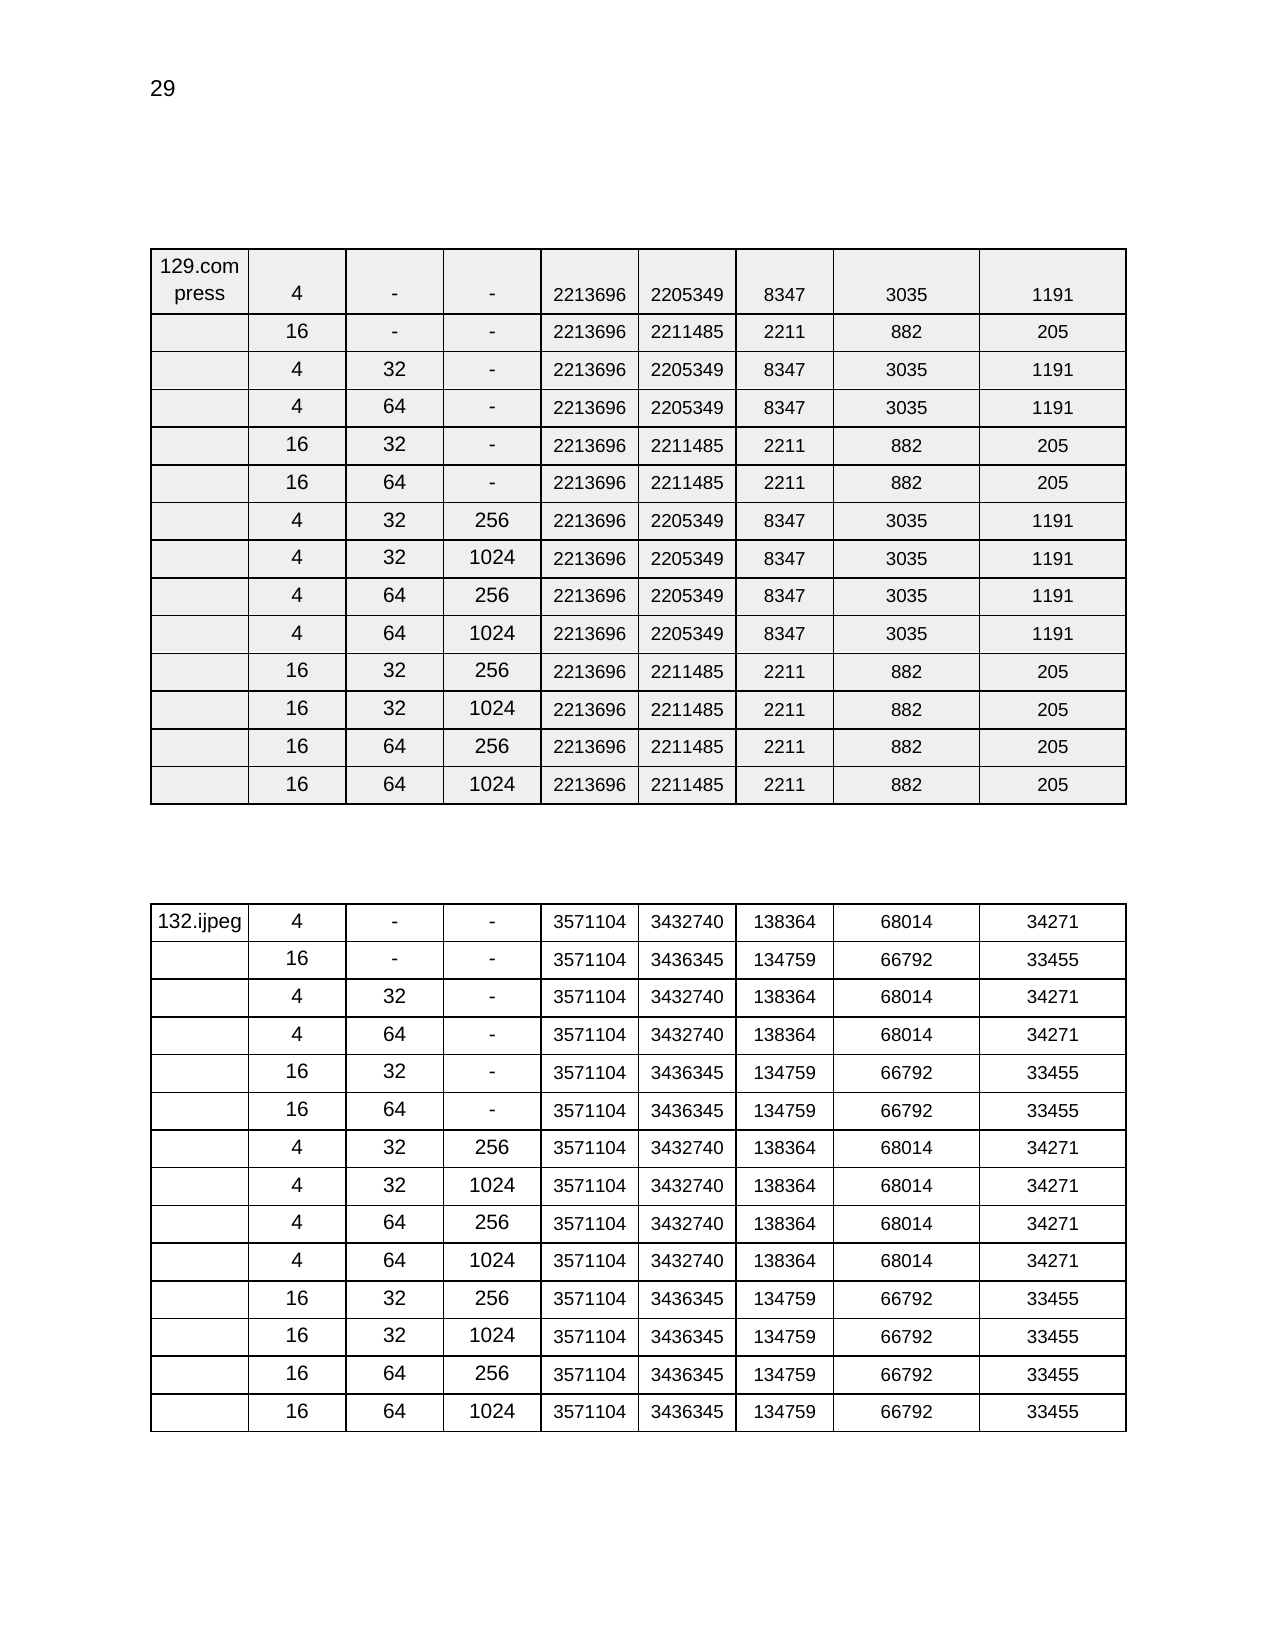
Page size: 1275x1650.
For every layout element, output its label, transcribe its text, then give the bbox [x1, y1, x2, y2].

table_cell [152, 942, 248, 978]
table_cell 66792 [834, 942, 979, 978]
table_cell 32 [347, 1131, 443, 1167]
table_cell 2205349 [639, 579, 735, 615]
table_cell 134759 [737, 1093, 833, 1129]
table_cell 134759 [737, 1055, 833, 1091]
table_cell 66792 [834, 1093, 979, 1129]
table_cell - [444, 466, 540, 502]
table_cell 3035 [834, 390, 979, 426]
table_cell 2205349 [639, 503, 735, 539]
table_cell - [347, 315, 443, 351]
table_cell 66792 [834, 1055, 979, 1091]
table_cell [152, 654, 248, 690]
table_cell 34271 [980, 1131, 1125, 1167]
table_header 4 [249, 905, 345, 941]
table_cell 3436345 [639, 1282, 735, 1318]
table_cell 8347 [737, 390, 833, 426]
table_cell 4 [249, 616, 345, 652]
table_cell 3571104 [542, 1319, 638, 1355]
table_cell 2213696 [542, 390, 638, 426]
table_cell 1024 [444, 692, 540, 728]
table_cell [152, 730, 248, 766]
table_cell 1191 [980, 503, 1125, 539]
table_cell 882 [834, 315, 979, 351]
table_cell 2211 [737, 730, 833, 766]
table_cell 1191 [980, 352, 1125, 388]
table_cell [152, 579, 248, 615]
table_cell 64 [347, 1093, 443, 1129]
table_cell 3432740 [639, 1131, 735, 1167]
table_cell 4 [249, 1018, 345, 1054]
table_cell 2213696 [542, 767, 638, 803]
table_cell 882 [834, 466, 979, 502]
table_cell 2205349 [639, 390, 735, 426]
table_cell 3035 [834, 352, 979, 388]
table_cell [152, 1357, 248, 1393]
table_cell 16 [249, 1055, 345, 1091]
table_cell 2213696 [542, 315, 638, 351]
table_cell 64 [347, 1018, 443, 1054]
table_cell 2211485 [639, 654, 735, 690]
table_cell [152, 352, 248, 388]
table_cell 8347 [737, 352, 833, 388]
table_cell - [444, 1055, 540, 1091]
table_cell 64 [347, 1244, 443, 1280]
table_cell 3436345 [639, 1055, 735, 1091]
table_cell 2213696 [542, 352, 638, 388]
table_cell 3571104 [542, 942, 638, 978]
table_cell 68014 [834, 1168, 979, 1204]
table_cell - [444, 315, 540, 351]
table_cell 3571104 [542, 1168, 638, 1204]
table_cell 2213696 [542, 654, 638, 690]
table_cell [152, 1018, 248, 1054]
table_cell 2211485 [639, 466, 735, 502]
table_cell 2213696 [542, 579, 638, 615]
table_cell 256 [444, 579, 540, 615]
table_cell 2211 [737, 466, 833, 502]
table_cell 256 [444, 730, 540, 766]
table_cell [152, 1093, 248, 1129]
table_cell 32 [347, 541, 443, 577]
table_cell - [444, 352, 540, 388]
table_cell 66792 [834, 1282, 979, 1318]
table_cell - [444, 942, 540, 978]
table_cell 3571104 [542, 1093, 638, 1129]
table_cell 16 [249, 942, 345, 978]
table_cell 3035 [834, 503, 979, 539]
table_cell 33455 [980, 1055, 1125, 1091]
table_cell 4 [249, 1244, 345, 1280]
table_cell 16 [249, 1357, 345, 1393]
table_cell 4 [249, 541, 345, 577]
table_cell 16 [249, 1282, 345, 1318]
table_cell 205 [980, 730, 1125, 766]
table_cell 2211485 [639, 730, 735, 766]
table_cell 3571104 [542, 1206, 638, 1242]
table_cell - [444, 980, 540, 1016]
table_cell 4 [249, 980, 345, 1016]
table_cell 34271 [980, 1244, 1125, 1280]
table_cell 1024 [444, 1244, 540, 1280]
table_cell 138364 [737, 1168, 833, 1204]
table_cell 2213696 [542, 730, 638, 766]
table_cell [152, 692, 248, 728]
table_cell 2205349 [639, 616, 735, 652]
table_header 34271 [980, 905, 1125, 941]
table_cell 32 [347, 428, 443, 464]
table_cell [152, 1282, 248, 1318]
table_header 3571104 [542, 905, 638, 941]
table_header 2213696 [542, 250, 638, 313]
table_cell 2213696 [542, 692, 638, 728]
table_header 8347 [737, 250, 833, 313]
table_cell 16 [249, 315, 345, 351]
table_cell 138364 [737, 1206, 833, 1242]
table_cell 64 [347, 1206, 443, 1242]
table_cell - [444, 428, 540, 464]
table_cell 882 [834, 730, 979, 766]
table_cell 3571104 [542, 1282, 638, 1318]
table_cell 2213696 [542, 503, 638, 539]
table_header 132.ijpeg [152, 905, 248, 941]
table_cell 3571104 [542, 1395, 638, 1431]
table_cell 2205349 [639, 541, 735, 577]
table_header 4 [249, 250, 345, 313]
table_cell 32 [347, 503, 443, 539]
table_cell 33455 [980, 1093, 1125, 1129]
table_header - [347, 250, 443, 313]
table_cell 64 [347, 1357, 443, 1393]
table_cell 205 [980, 692, 1125, 728]
table_cell [152, 390, 248, 426]
table_cell 32 [347, 692, 443, 728]
table_cell 3571104 [542, 1357, 638, 1393]
table_cell 2211 [737, 654, 833, 690]
table_cell 882 [834, 767, 979, 803]
table_cell 3571104 [542, 1055, 638, 1091]
table_cell 3035 [834, 541, 979, 577]
table_cell [152, 1395, 248, 1431]
table_cell 2211485 [639, 428, 735, 464]
table_cell 2211485 [639, 692, 735, 728]
table_cell 32 [347, 1168, 443, 1204]
table_header - [444, 250, 540, 313]
table_cell 16 [249, 692, 345, 728]
table_cell 882 [834, 692, 979, 728]
table_cell 134759 [737, 1357, 833, 1393]
table_cell 66792 [834, 1395, 979, 1431]
table_cell 138364 [737, 1244, 833, 1280]
table_cell 138364 [737, 980, 833, 1016]
table_cell 3035 [834, 579, 979, 615]
table_cell 34271 [980, 1168, 1125, 1204]
table_cell - [444, 1018, 540, 1054]
table_cell 68014 [834, 980, 979, 1016]
table_cell 256 [444, 503, 540, 539]
table_cell 33455 [980, 1282, 1125, 1318]
table_cell 3432740 [639, 1244, 735, 1280]
table_cell 1191 [980, 390, 1125, 426]
table_cell 205 [980, 466, 1125, 502]
table_cell 256 [444, 1131, 540, 1167]
table_cell 4 [249, 1131, 345, 1167]
table_cell 3436345 [639, 1319, 735, 1355]
table_cell 34271 [980, 1206, 1125, 1242]
table_cell 256 [444, 1206, 540, 1242]
table_cell 68014 [834, 1131, 979, 1167]
table_cell 3571104 [542, 1131, 638, 1167]
table_cell 4 [249, 1206, 345, 1242]
table_cell 2211 [737, 315, 833, 351]
table_cell 1191 [980, 541, 1125, 577]
table_cell 2213696 [542, 541, 638, 577]
table_cell 68014 [834, 1244, 979, 1280]
table_cell 8347 [737, 616, 833, 652]
table_cell - [444, 1093, 540, 1129]
table_cell 66792 [834, 1319, 979, 1355]
table_cell 3436345 [639, 1093, 735, 1129]
table_cell 3571104 [542, 1244, 638, 1280]
table_cell [152, 1168, 248, 1204]
table_cell [152, 541, 248, 577]
table_cell 33455 [980, 942, 1125, 978]
table_cell 16 [249, 730, 345, 766]
table_cell 2205349 [639, 352, 735, 388]
table_cell 4 [249, 1168, 345, 1204]
table_cell 1191 [980, 579, 1125, 615]
table_cell 138364 [737, 1131, 833, 1167]
table_cell 2213696 [542, 616, 638, 652]
table_cell 2211 [737, 428, 833, 464]
table_cell 16 [249, 654, 345, 690]
table_cell 1024 [444, 767, 540, 803]
table_cell 2211485 [639, 767, 735, 803]
table_cell 16 [249, 428, 345, 464]
table_cell 64 [347, 1395, 443, 1431]
table_cell 3432740 [639, 1018, 735, 1054]
table_cell [152, 466, 248, 502]
table_cell 1191 [980, 616, 1125, 652]
table_cell 3436345 [639, 1395, 735, 1431]
table_cell 3035 [834, 616, 979, 652]
table_header 68014 [834, 905, 979, 941]
table_cell 64 [347, 579, 443, 615]
table_cell 16 [249, 466, 345, 502]
table_cell 2213696 [542, 466, 638, 502]
table_cell 3571104 [542, 980, 638, 1016]
table_cell 32 [347, 654, 443, 690]
table_cell [152, 1319, 248, 1355]
table_cell 32 [347, 1282, 443, 1318]
table_cell 2211485 [639, 315, 735, 351]
table_cell 16 [249, 1319, 345, 1355]
table_cell 64 [347, 466, 443, 502]
table_cell 32 [347, 1055, 443, 1091]
table_cell 2211 [737, 692, 833, 728]
table_cell 33455 [980, 1319, 1125, 1355]
table_cell 2211 [737, 767, 833, 803]
table_cell 256 [444, 1357, 540, 1393]
table_cell 64 [347, 616, 443, 652]
table_cell 205 [980, 428, 1125, 464]
table_cell 882 [834, 428, 979, 464]
table_header 2205349 [639, 250, 735, 313]
table_cell [152, 315, 248, 351]
table_cell 4 [249, 390, 345, 426]
table_cell 205 [980, 315, 1125, 351]
table_cell 4 [249, 352, 345, 388]
table_cell [152, 616, 248, 652]
table_cell 8347 [737, 503, 833, 539]
table_header - [347, 905, 443, 941]
table_cell 3436345 [639, 1357, 735, 1393]
table_cell 8347 [737, 579, 833, 615]
table_cell 1024 [444, 541, 540, 577]
table_cell 134759 [737, 1319, 833, 1355]
table_cell 1024 [444, 616, 540, 652]
table_cell 16 [249, 1395, 345, 1431]
table_cell 4 [249, 579, 345, 615]
table_cell 64 [347, 730, 443, 766]
table_cell [152, 980, 248, 1016]
table_cell 3432740 [639, 1168, 735, 1204]
table_cell 3432740 [639, 980, 735, 1016]
table_cell [152, 1206, 248, 1242]
table_header 3035 [834, 250, 979, 313]
table_cell 64 [347, 767, 443, 803]
table_cell 66792 [834, 1357, 979, 1393]
table_cell [152, 1055, 248, 1091]
table_cell 32 [347, 980, 443, 1016]
table_cell - [444, 390, 540, 426]
table_cell [152, 1244, 248, 1280]
table_cell 8347 [737, 541, 833, 577]
table_cell 3571104 [542, 1018, 638, 1054]
table_cell 32 [347, 1319, 443, 1355]
table_cell 68014 [834, 1018, 979, 1054]
table_cell 1024 [444, 1395, 540, 1431]
table_cell 134759 [737, 1395, 833, 1431]
table_header 129.compress [152, 250, 248, 313]
table_cell 2213696 [542, 428, 638, 464]
table_cell 34271 [980, 980, 1125, 1016]
table_cell 3436345 [639, 942, 735, 978]
table_cell 32 [347, 352, 443, 388]
table_cell 33455 [980, 1395, 1125, 1431]
table_cell 1024 [444, 1168, 540, 1204]
table_cell 205 [980, 767, 1125, 803]
table_cell 16 [249, 1093, 345, 1129]
table_cell [152, 767, 248, 803]
table_cell 16 [249, 767, 345, 803]
table_cell 64 [347, 390, 443, 426]
table_header 1191 [980, 250, 1125, 313]
table_cell 256 [444, 1282, 540, 1318]
table_cell 134759 [737, 942, 833, 978]
table_cell 138364 [737, 1018, 833, 1054]
table_header 3432740 [639, 905, 735, 941]
table_cell 256 [444, 654, 540, 690]
table_cell 33455 [980, 1357, 1125, 1393]
table_header - [444, 905, 540, 941]
table_cell [152, 428, 248, 464]
table_cell [152, 503, 248, 539]
table_cell 882 [834, 654, 979, 690]
table_cell 134759 [737, 1282, 833, 1318]
table_cell 68014 [834, 1206, 979, 1242]
table_cell - [347, 942, 443, 978]
table_header 138364 [737, 905, 833, 941]
table_cell 1024 [444, 1319, 540, 1355]
table_cell 205 [980, 654, 1125, 690]
table_cell 34271 [980, 1018, 1125, 1054]
table_cell [152, 1131, 248, 1167]
table_cell 3432740 [639, 1206, 735, 1242]
table_cell 4 [249, 503, 345, 539]
